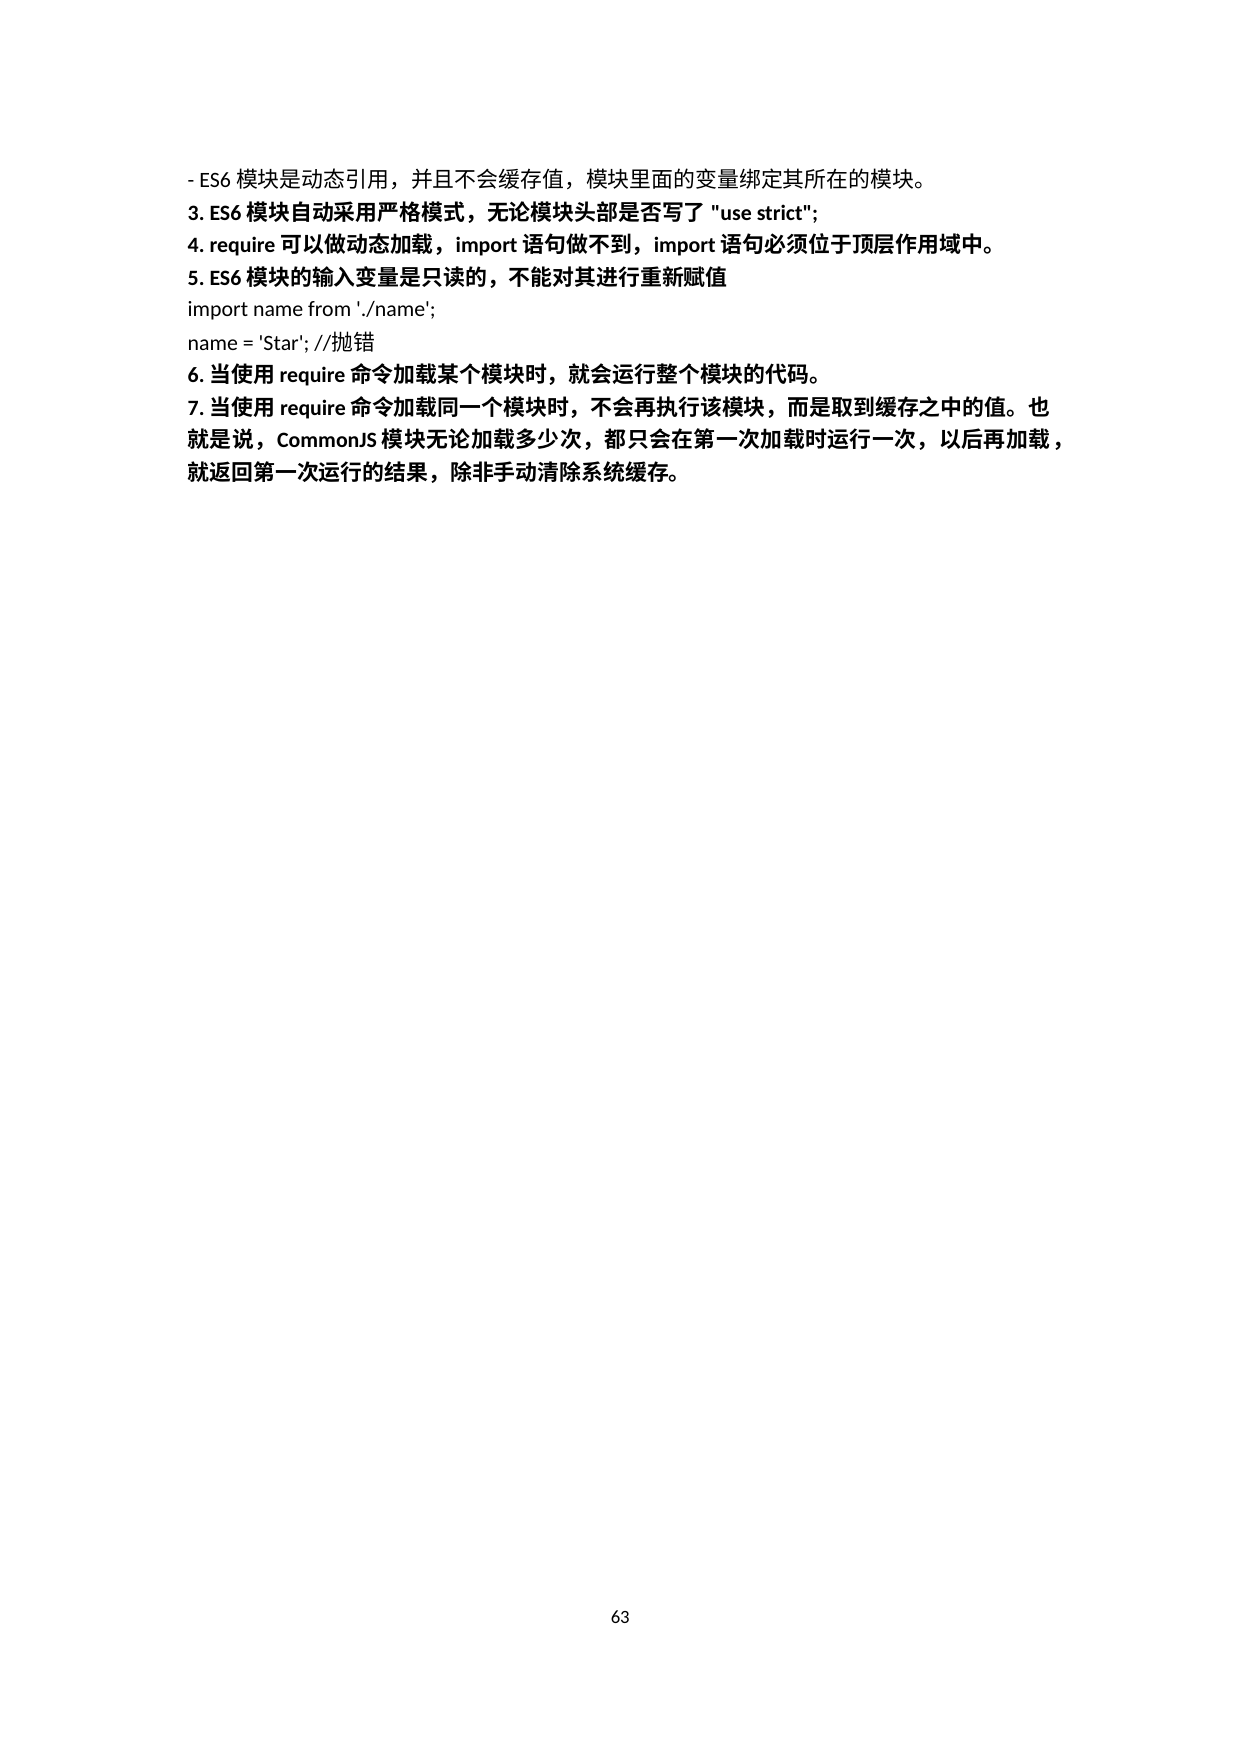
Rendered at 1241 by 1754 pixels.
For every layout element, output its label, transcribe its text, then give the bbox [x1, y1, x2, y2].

text name = 'Star'; //抛错 [187, 324, 1053, 357]
text 5. ES6 模块的输入变量是只读的，不能对其进行重新赋值 [187, 259, 1053, 292]
text 4. require 可以做动态加载，import 语句做不到，import 语句必须位于顶层作用域中。 [187, 227, 1053, 259]
text 6. 当使用require命令加载某个模块时，就会运行整个模块的代码。 [187, 357, 1053, 389]
text import name from './name'; [187, 292, 1053, 324]
text 3. ES6 模块自动采用严格模式，无论模块头部是否写了 "use strict"; [187, 194, 1053, 227]
text 7. 当使用require命令加载同一个模块时，不会再执行该模块，而是取到缓存之中的值。也就是说，CommonJS模块无论加载多少次，都只会在第一次加载时运行一次，以后再加载，就返回第一次运行的结果，除非手动清除系统缓存。 [187, 389, 1053, 487]
text - ES6 模块是动态引用，并且不会缓存值，模块里面的变量绑定其所在的模块。 [187, 162, 1053, 194]
